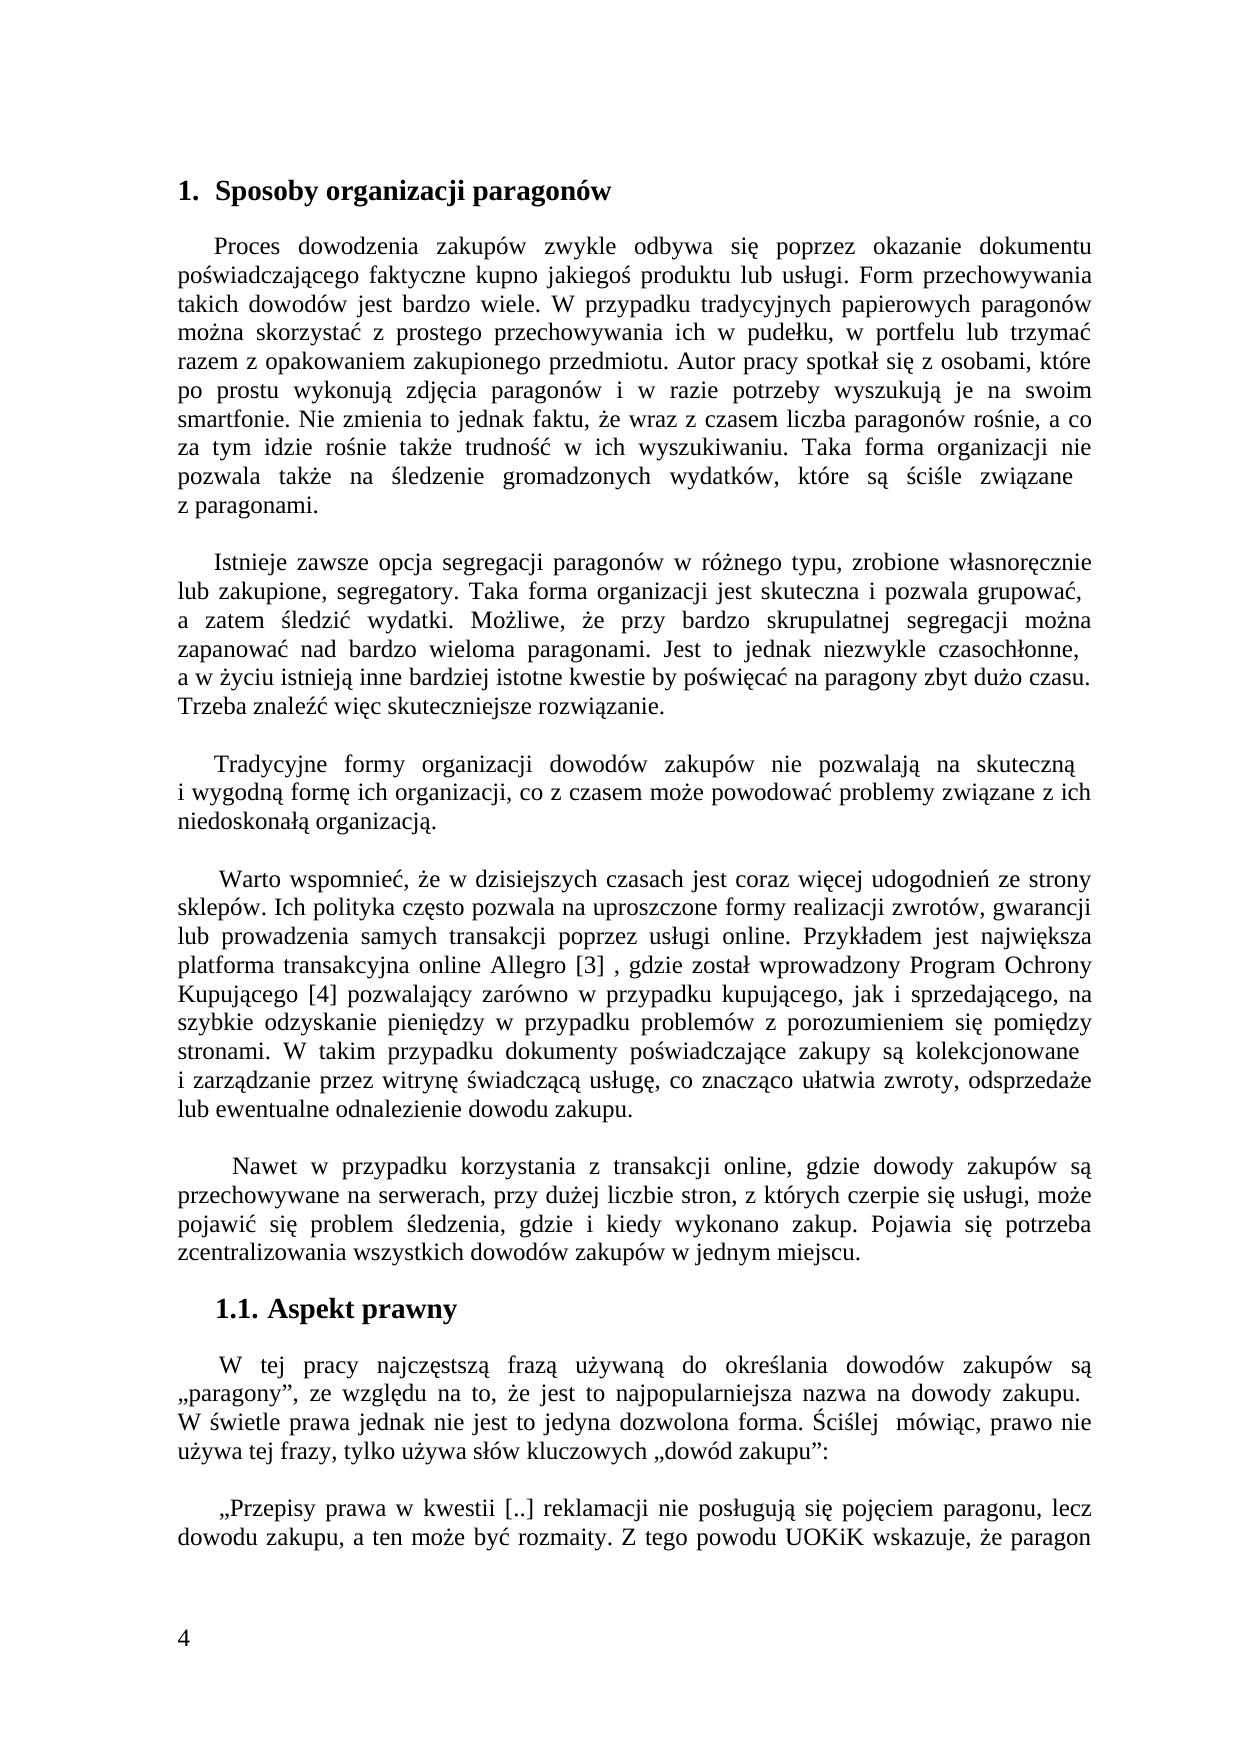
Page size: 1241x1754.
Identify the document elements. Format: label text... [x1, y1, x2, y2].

text Proces dowodzenia zakupów zwykle odbywa się poprzez okazanie dokumentu poświadczającego faktyczne kupno jakiegoś produktu lub usługi. Form przechowywania takich dowodów jest bardzo wiele. W przypadku tradycyjnych papierowych paragonów można skorzystać z prostego przechowywania ich w pudełku, w portfelu lub trzymać razem z opakowaniem zakupionego przedmiotu. Autor pracy spotkał się z osobami, które po prostu wykonują zdjęcia paragonów i w razie potrzeby wyszukują je na swoim smartfonie. Nie zmienia to jednak faktu, że wraz z czasem liczba paragonów rośnie, a co za tym idzie rośnie także trudność w ich wyszukiwaniu. Taka forma organizacji nie pozwala także na śledzenie gromadzonych wydatków, które są ściśle związane z paragonami. [177, 231, 1092, 519]
list Aspekt prawny [215, 1291, 1092, 1325]
text Nawet w przypadku korzystania z transakcji online, gdzie dowody zakupów są przechowywane na serwerach, przy dużej liczbie stron, z których czerpie się usługi, może pojawić się problem śledzenia, gdzie i kiedy wykonano zakup. Pojawia się potrzeba zcentralizowania wszystkich dowodów zakupów w jednym miejscu. [177, 1151, 1092, 1266]
list Sposoby organizacji paragonów [177, 173, 1092, 206]
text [177, 1493, 1092, 1551]
text W tej pracy najczęstszą frazą używaną do określania dowodów zakupów są „paragony”, ze względu na to, że jest to najpopularniejsza nazwa na dowody zakupu. W świetle prawa jednak nie jest to jedyna dozwolona forma. Ściślej mówiąc, prawo nie używa tej frazy, tylko używa słów kluczowych „dowód zakupu”: [177, 1350, 1092, 1465]
text Tradycyjne formy organizacji dowodów zakupów nie pozwalają na skuteczną i wygodną formę ich organizacji, co z czasem może powodować problemy związane z ich niedoskonałą organizacją. [177, 749, 1092, 835]
text Warto wspomnieć, że w dzisiejszych czasach jest coraz więcej udogodnień ze strony sklepów. Ich polityka często pozwala na uproszczone formy realizacji zwrotów, gwarancji lub prowadzenia samych transakcji poprzez usługi online. Przykładem jest największa platforma transakcyjna online Allegro , gdzie został wprowadzony Program Ochrony Kupującego pozwalający zarówno w przypadku kupującego, jak i sprzedającego, na szybkie odzyskanie pieniędzy w przypadku problemów z porozumieniem się pomiędzy stronami. W takim przypadku dokumenty poświadczające zakupy są kolekcjonowane i zarządzanie przez witrynę świadczącą usługę, co znacząco ułatwia zwroty, odsprzedaże lub ewentualne odnalezienie dowodu zakupu. [177, 864, 1092, 1122]
text Istnieje zawsze opcja segregacji paragonów w różnego typu, zrobione własnoręcznie lub zakupione, segregatory. Taka forma organizacji jest skuteczna i pozwala grupować, a zatem śledzić wydatki. Możliwe, że przy bardzo skrupulatnej segregacji można zapanować nad bardzo wieloma paragonami. Jest to jednak niezwykle czasochłonne, a w życiu istnieją inne bardziej istotne kwestie by poświęcać na paragony zbyt dużo czasu. Trzeba znaleźć więc skuteczniejsze rozwiązanie. [177, 547, 1092, 720]
